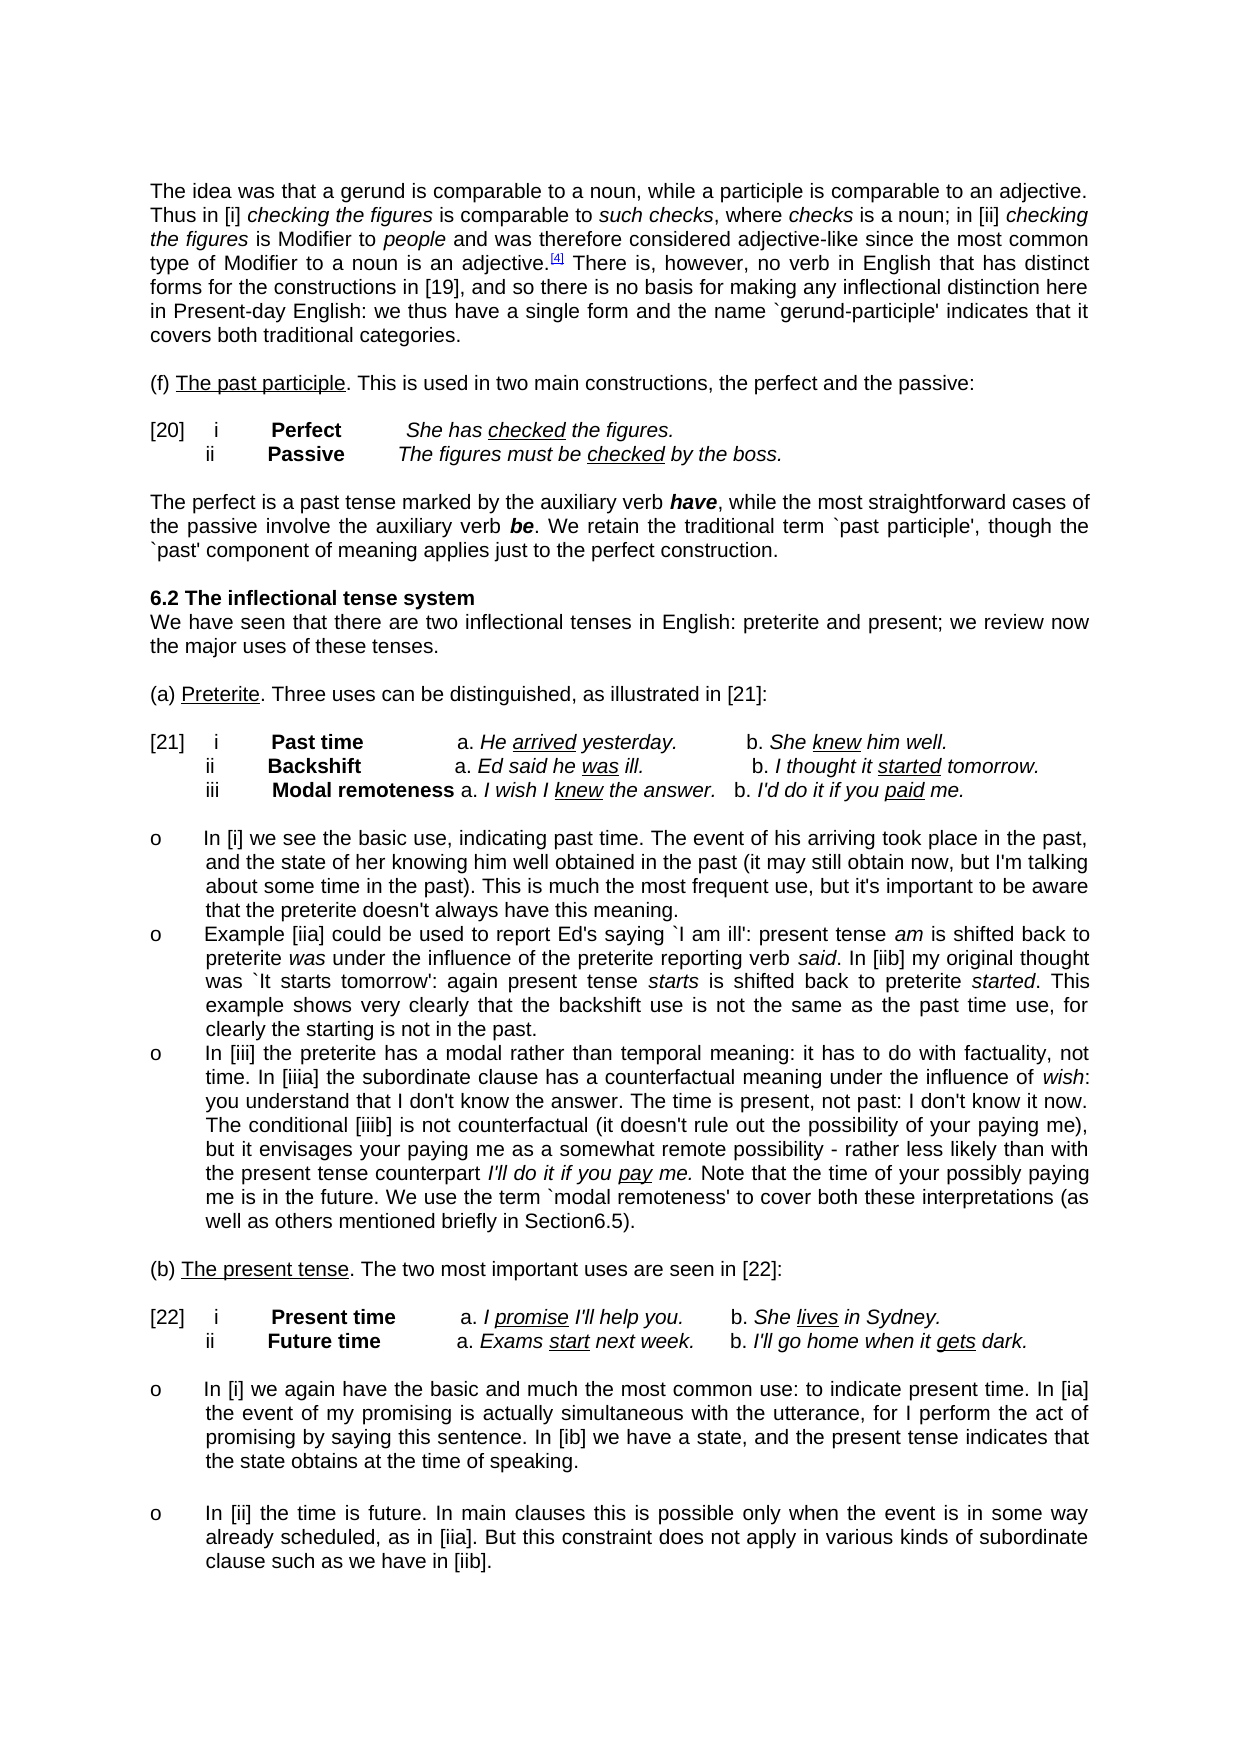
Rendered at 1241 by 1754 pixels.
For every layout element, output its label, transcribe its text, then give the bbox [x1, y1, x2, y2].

text The perfect is a past tense marked by the auxiliary verb have, while the most straightforward cases of the passive involve the auxiliary verb be. We retain the traditional term `past participle', though the `past' component of meaning applies just to the perfect construction. [150, 490, 1090, 562]
text o In [i] we see the basic use, indicating past time. The event of his arriving took place in the past, and the state of her knowing him well obtained in the past (it may still obtain now, but I'm talking about some time in the past). This is much the most frequent use, but it's important to be aware that the preterite doesn't always have this meaning. [150, 826, 1090, 921]
text [20] i Perfect She has checked the figures. [150, 418, 1090, 442]
text ii Future time a. Exams start next week. b. I'll go home when it gets dark. [205, 1329, 1090, 1353]
text [21] i Past time a. He arrived yesterday. b. She knew him well. [150, 730, 1090, 754]
text o In [ii] the time is future. In main clauses this is possible only when the event is in some way already scheduled, as in [iia]. But this constraint does not apply in various kinds of subordinate clause such as we have in [iib]. [150, 1501, 1090, 1573]
text o In [iii] the preterite has a modal rather than temporal meaning: it has to do with factuality, not time. In [iiia] the subordinate clause has a counterfactual meaning under the influence of wish: you understand that I don't know the answer. The time is present, not past: I don't know it now. The conditional [iiib] is not counterfactual (it doesn't rule out the possibility of your paying me), but it envisages your paying me as a somewhat remote possibility - rather less likely than with the present tense counterpart I'll do it if you pay me. Note that the time of your possibly paying me is in the future. We use the term `modal remoteness' to cover both these interpretations (as well as others mentioned briefly in Section6.5). [150, 1041, 1090, 1233]
text o Example [iia] could be used to report Ed's saying `I am ill': present tense am is shifted back to preterite was under the influence of the preterite reporting verb said. In [iib] my original thought was `It starts tomorrow': again present tense starts is shifted back to preterite started. This example shows very clearly that the backshift use is not the same as the past time use, for clearly the starting is not in the past. [150, 921, 1090, 1041]
text ii Backshift a. Ed said he was ill. b. I thought it started tomorrow. [205, 754, 1090, 778]
text (b) The present tense. The two most important uses are seen in [22]: [150, 1257, 1090, 1281]
text ii Passive The figures must be checked by the boss. [205, 442, 1090, 466]
text The idea was that a gerund is comparable to a noun, while a participle is comparable to an adjective. Thus in [i] checking the figures is comparable to such checks, where checks is a noun; in [ii] checking the figures is Modifier to people and was therefore considered adjective-like since the most common type of Modifier to a noun is an adjective.[4] There is, however, no verb in English that has distinct forms for the constructions in [19], and so there is no basis for making any inflectional distinction here in Present-day English: we thus have a single form and the name `gerund-participle' indicates that it covers both traditional categories. [150, 179, 1090, 346]
text [22] i Present time a. I promise I'll help you. b. She lives in Sydney. [150, 1305, 1090, 1329]
text (f) The past participle. This is used in two main constructions, the perfect and the passive: [150, 370, 1090, 394]
text 6.2 The inflectional tense system [150, 586, 1090, 610]
text o In [i] we again have the basic and much the most common use: to indicate present time. In [ia] the event of my promising is actually simultaneous with the utterance, for I perform the act of promising by saying this sentence. In [ib] we have a state, and the present tense indicates that the state obtains at the time of speaking. [150, 1377, 1090, 1472]
text We have seen that there are two inflectional tenses in English: preterite and present; we review now the major uses of these tenses. [150, 610, 1090, 658]
text iii Modal remoteness a. I wish I knew the answer. b. I'd do it if you paid me. [205, 778, 1090, 802]
text (a) Preterite. Three uses can be distinguished, as illustrated in [21]: [150, 682, 1090, 706]
